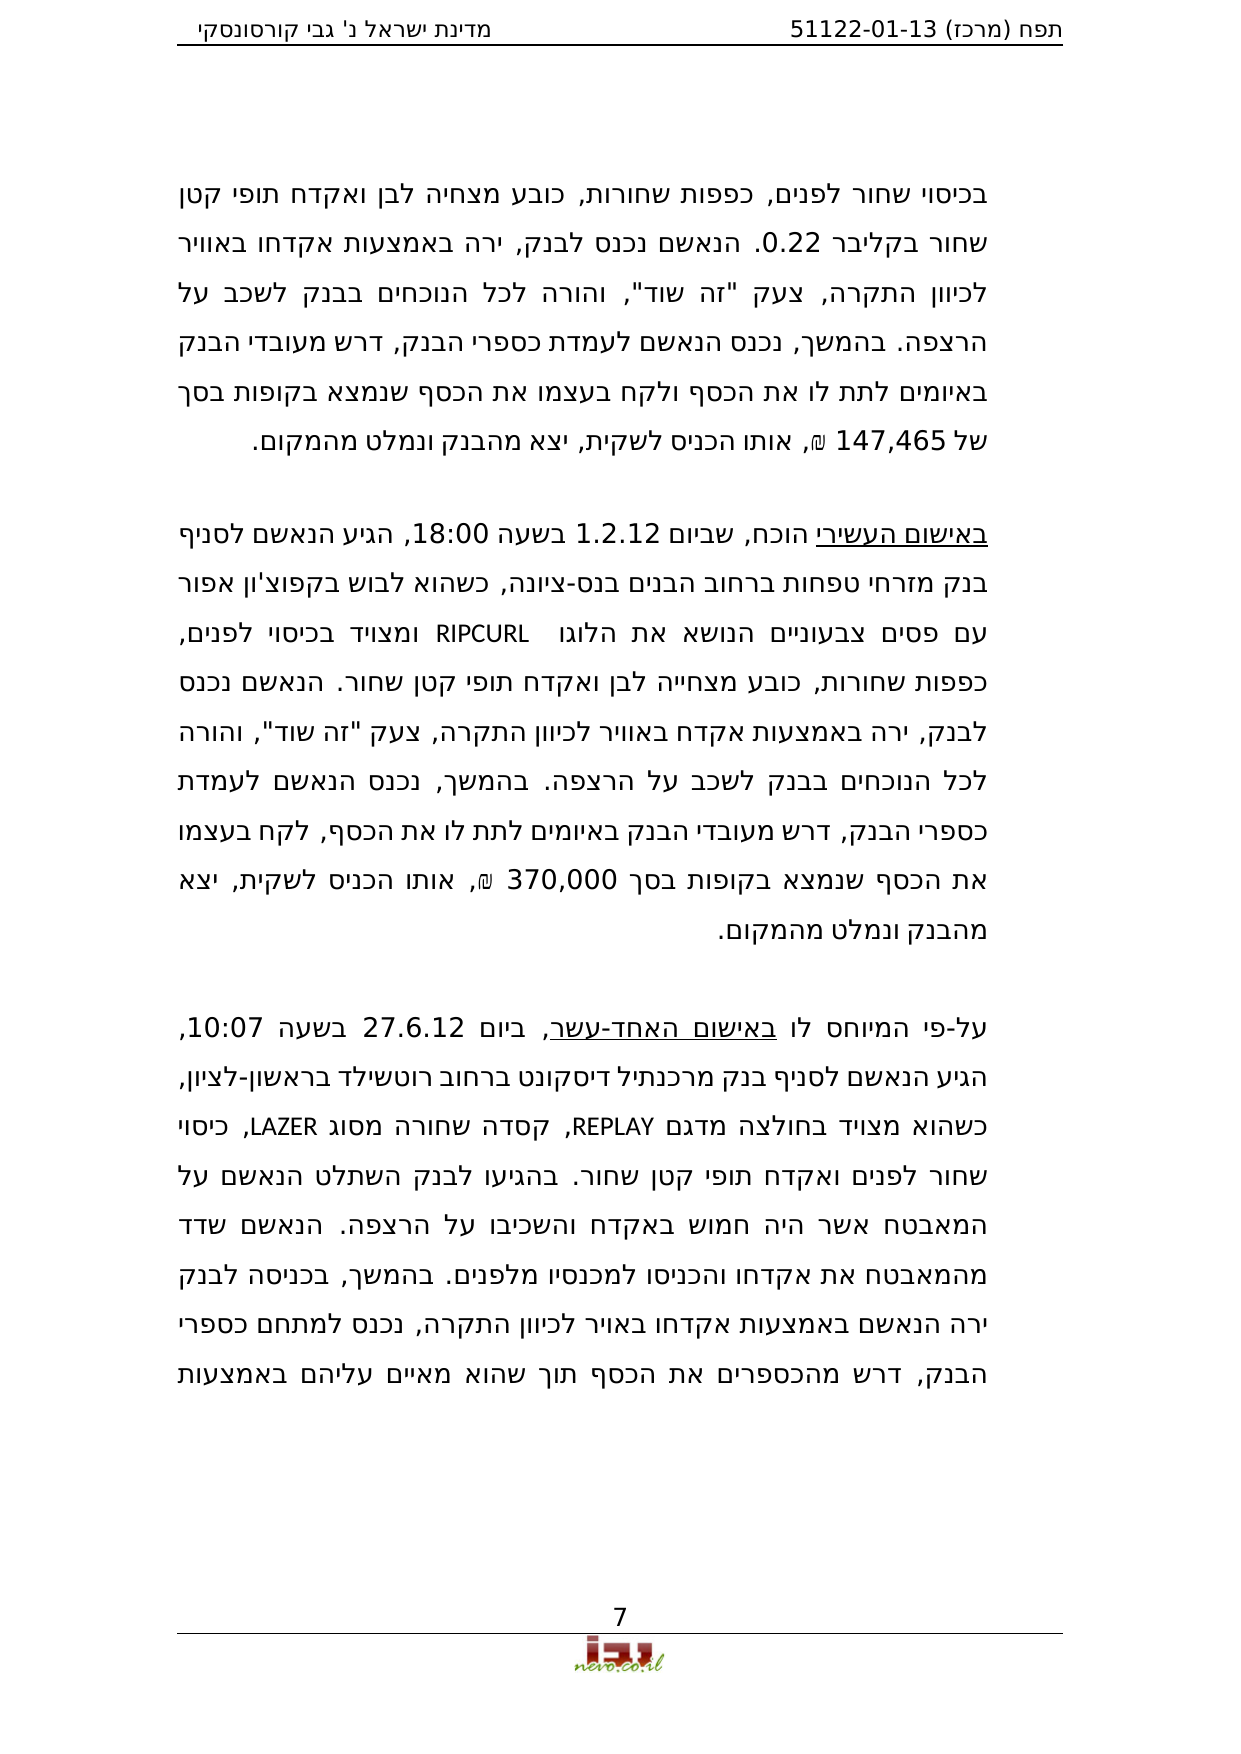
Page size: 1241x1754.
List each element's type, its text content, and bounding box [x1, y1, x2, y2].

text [177, 1012, 1063, 1390]
picture [574, 1635, 666, 1673]
text באישום העשירי הוכח, שביום 1.2.12 בשעה 18:00, הגיע הנאשם לסניף בנק מזרחי טפחות ברחוב הבנים בנס-ציונה, כשהוא לבוש בקפוצ'ון אפור עם פסים צבעוניים הנושא את הלוגו RIPCURL ומצויד בכיסוי לפנים, כפפות שחורות, כובע מצחייה לבן ואקדח תופי קטן שחור. הנאשם נכנס לבנק, ירה באמצעות אקדח באוויר לכיוון התקרה, צעק "זה שוד", והורה לכל הנוכחים בבנק לשכב על הרצפה. בהמשך, נכנס הנאשם לעמדת כספרי הבנק, דרש מעובדי הבנק באיומים לתת לו את הכסף, לקח בעצמו את הכסף שנמצא בקופות בסך 370,000 ₪, אותו הכניס לשקית, יצא מהבנק ונמלט מהמקום. [177, 518, 1063, 946]
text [177, 177, 1063, 458]
